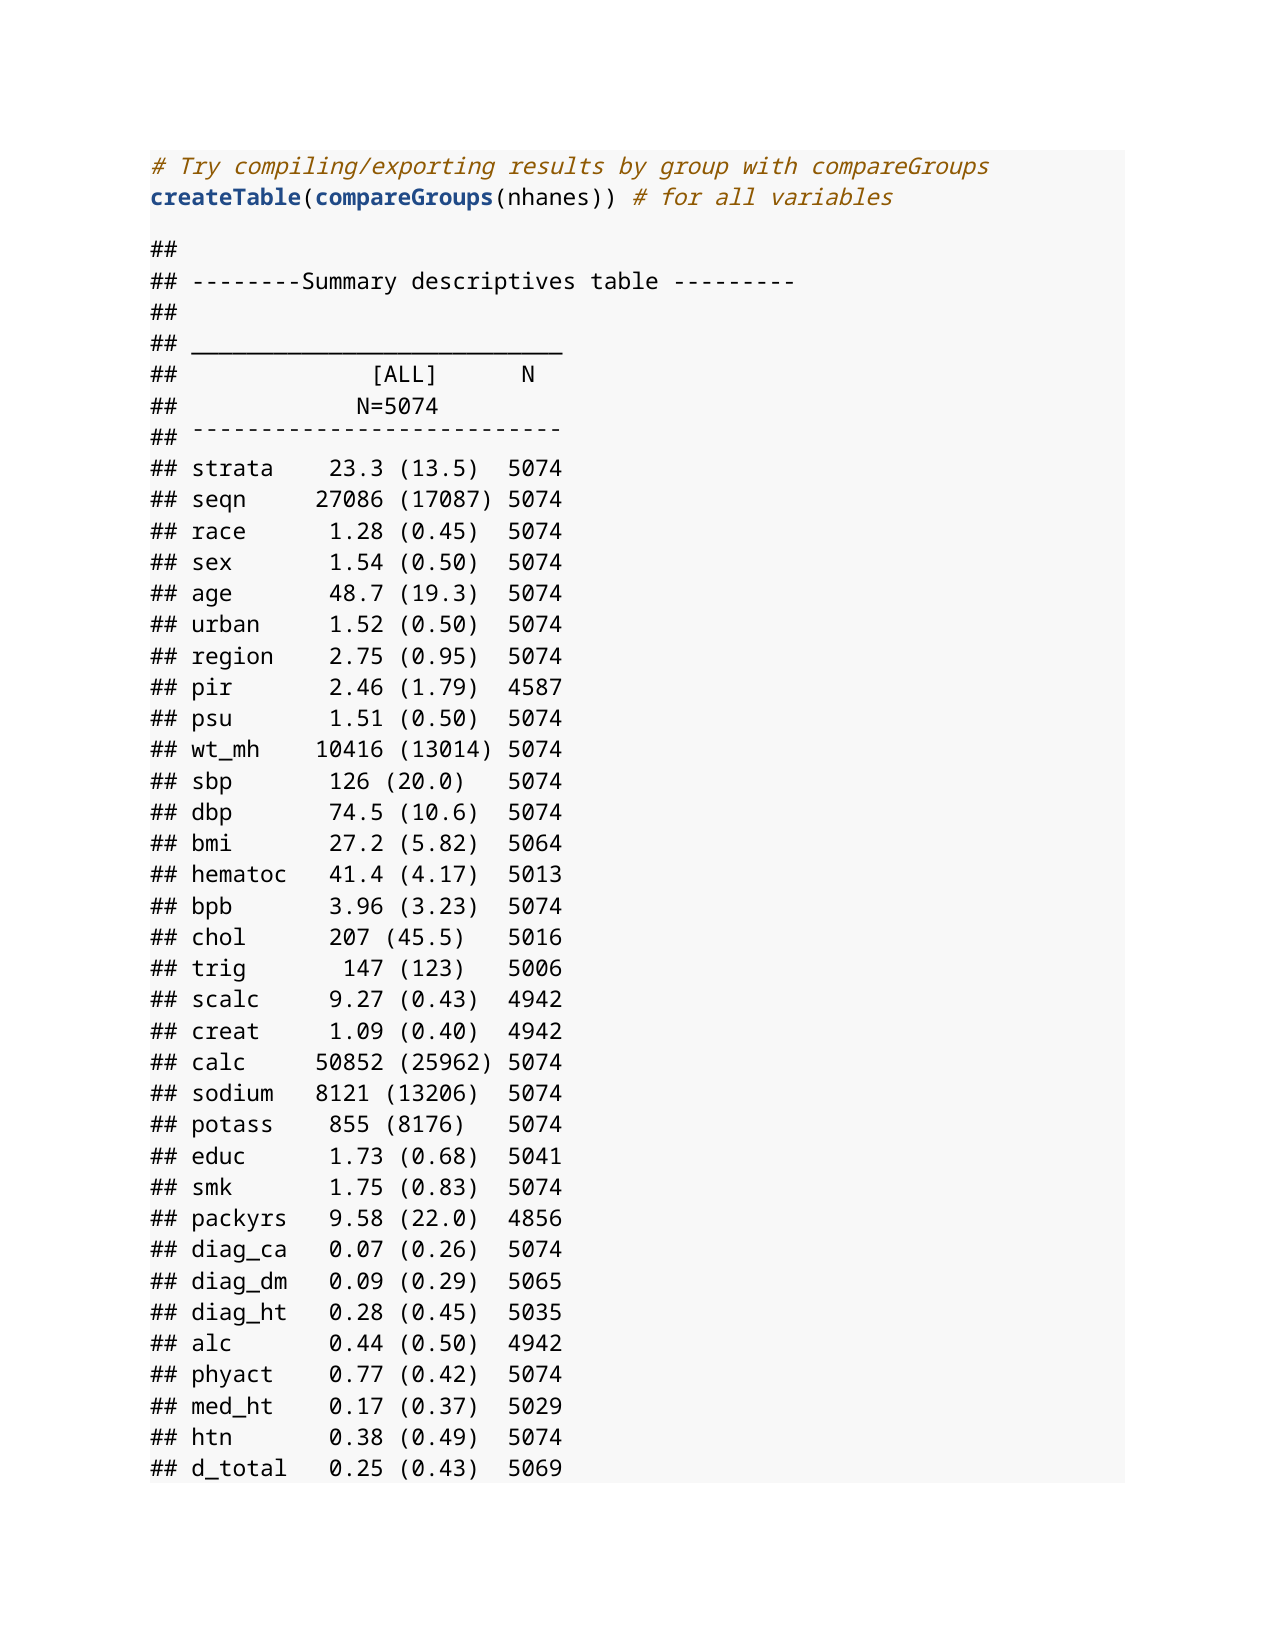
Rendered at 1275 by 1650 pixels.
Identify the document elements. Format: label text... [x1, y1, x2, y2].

text # Try compiling/exporting results by group with compareGroups createTable(compareGroups(nhanes)) # for all variables [892, 150, 1125, 212]
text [150, 233, 1125, 1483]
